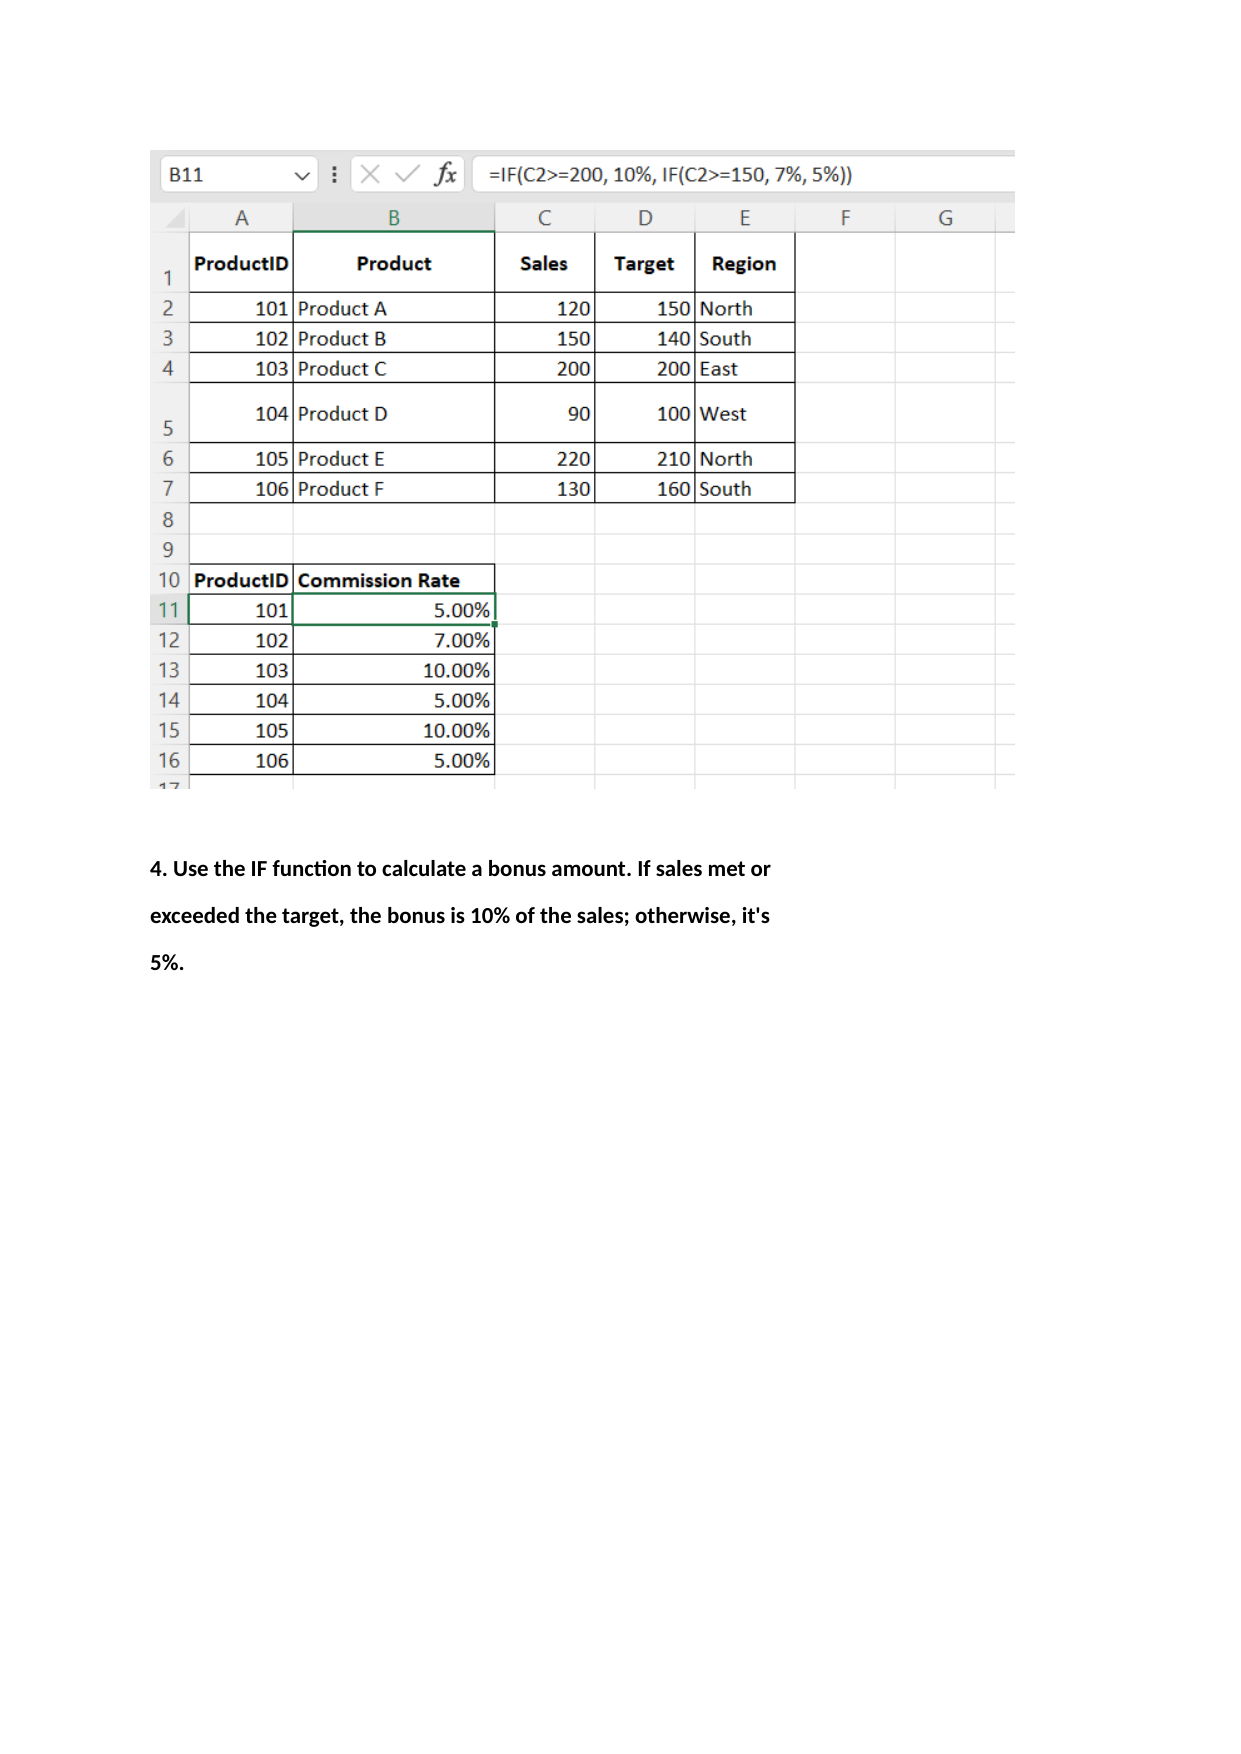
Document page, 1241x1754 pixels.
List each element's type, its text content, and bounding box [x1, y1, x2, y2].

text 4. Use the IF function to calculate a bonus amount. If sales met or [150, 854, 1090, 882]
text 5%. [150, 948, 1090, 976]
text exceeded the target, the bonus is 10% of the sales; otherwise, it's [150, 901, 1090, 929]
picture [150, 150, 1015, 789]
